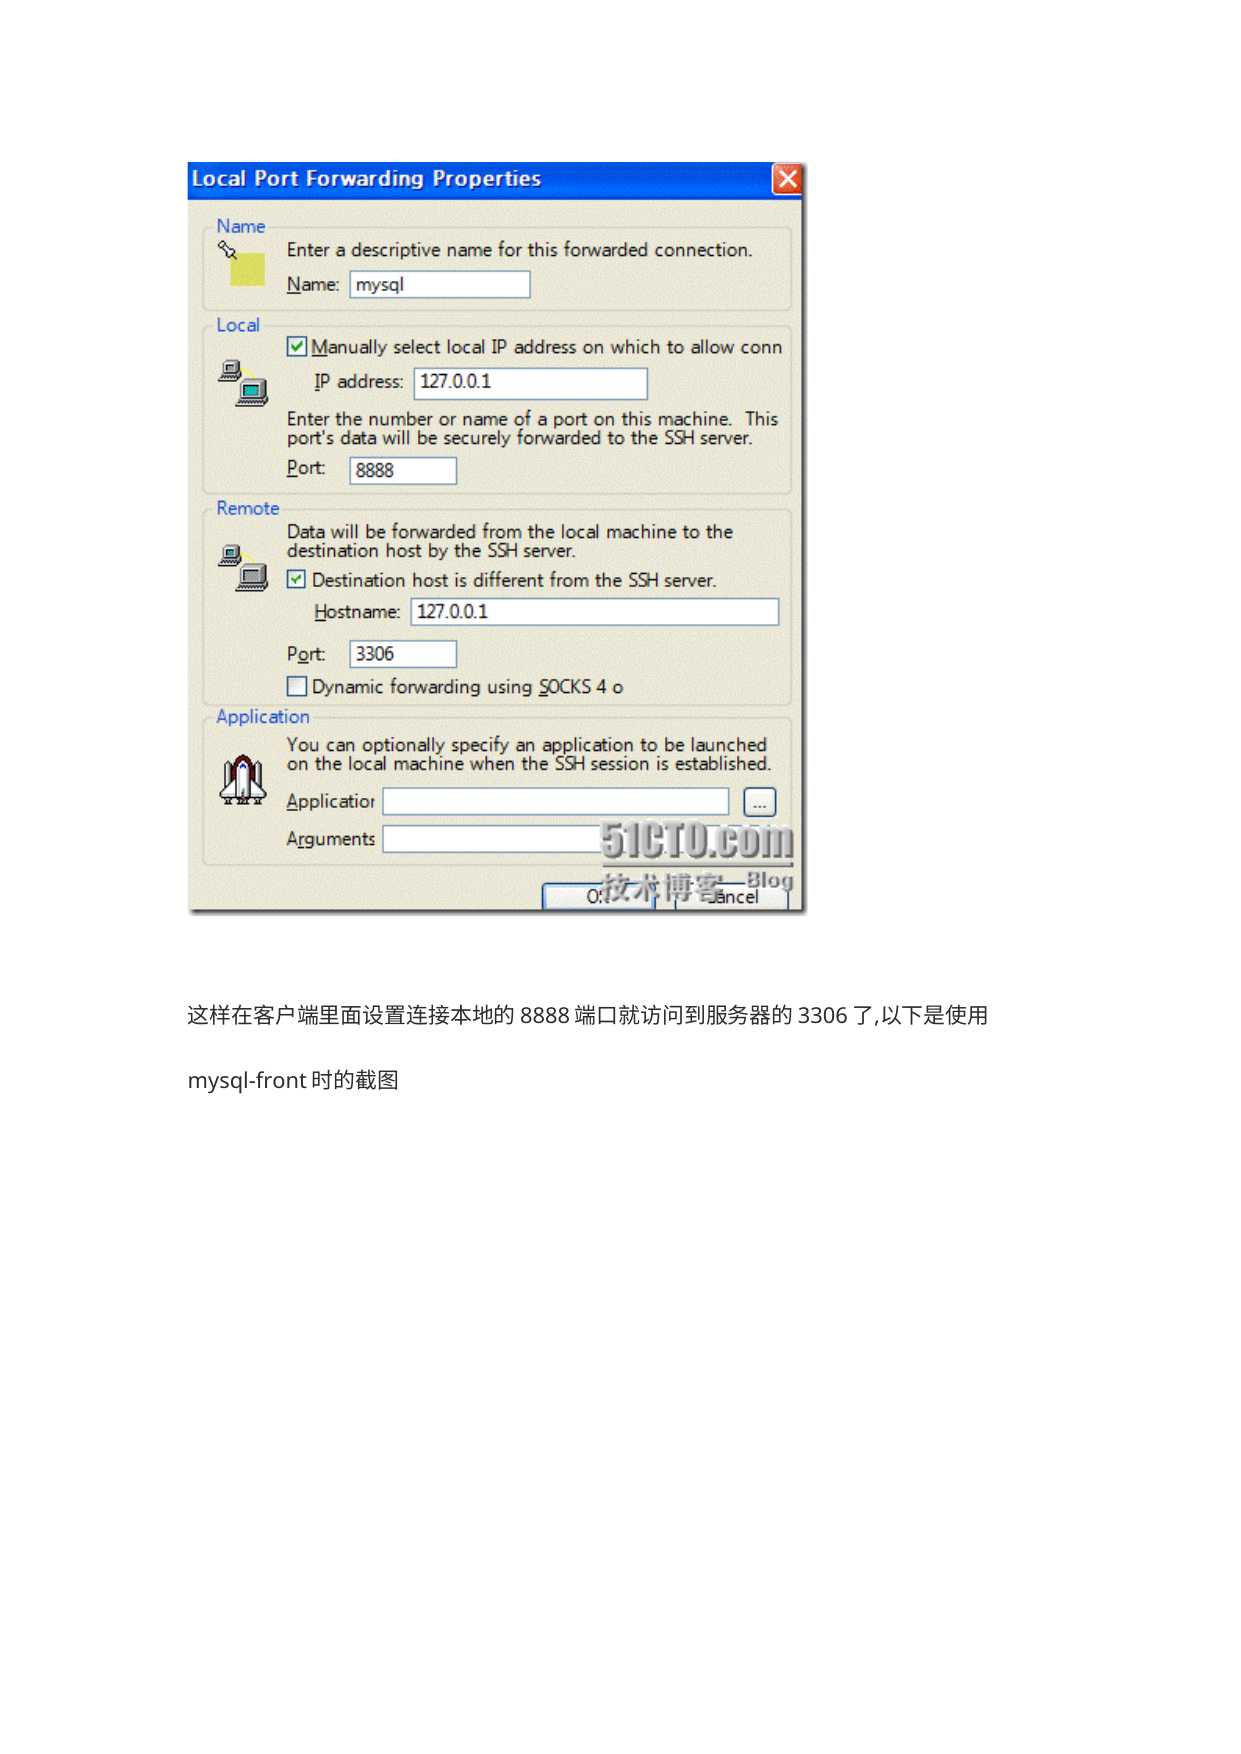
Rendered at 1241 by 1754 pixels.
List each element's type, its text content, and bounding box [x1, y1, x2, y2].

text 这样在客户端里面设置连接本地的8888端口就访问到服务器的3306了,以下是使用mysql-front时的截图 [187, 998, 1053, 1095]
picture [187, 162, 808, 916]
